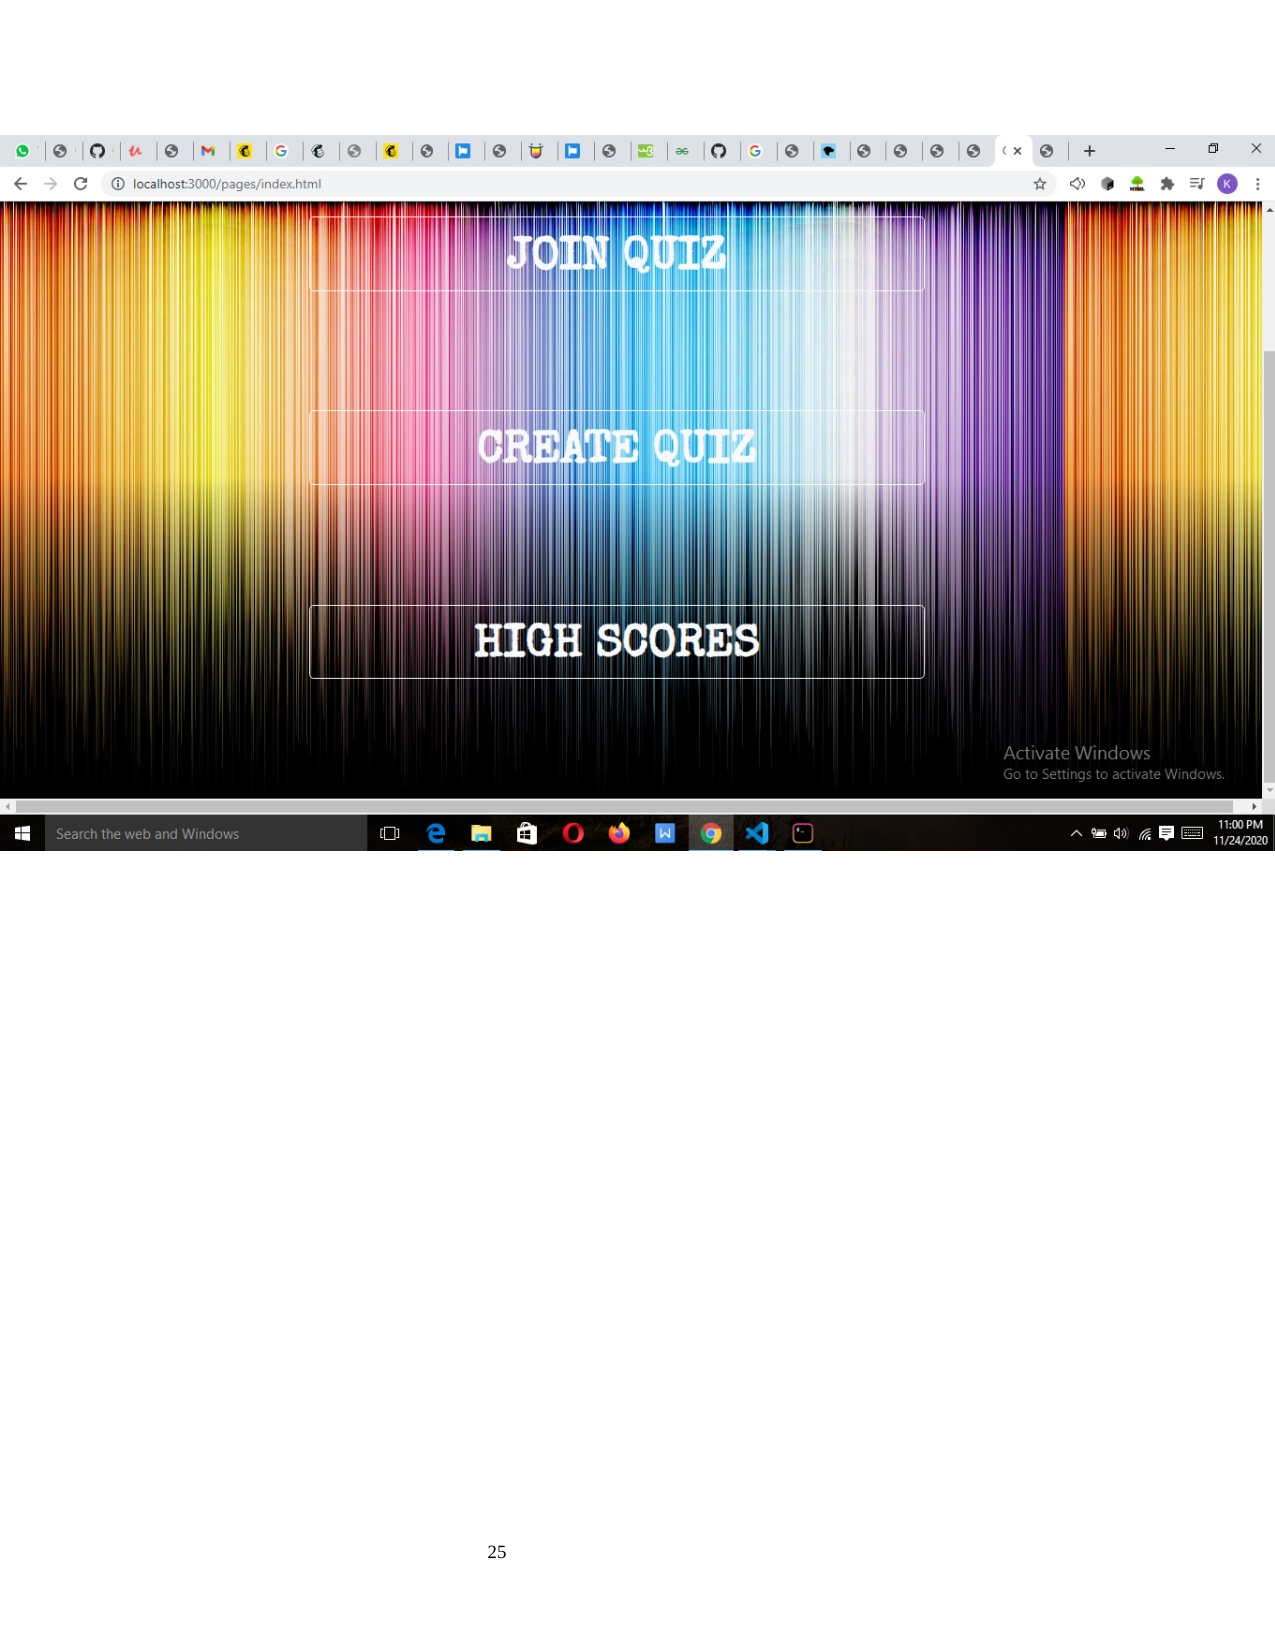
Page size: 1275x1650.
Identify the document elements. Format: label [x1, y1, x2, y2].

picture [0, 135, 1275, 851]
